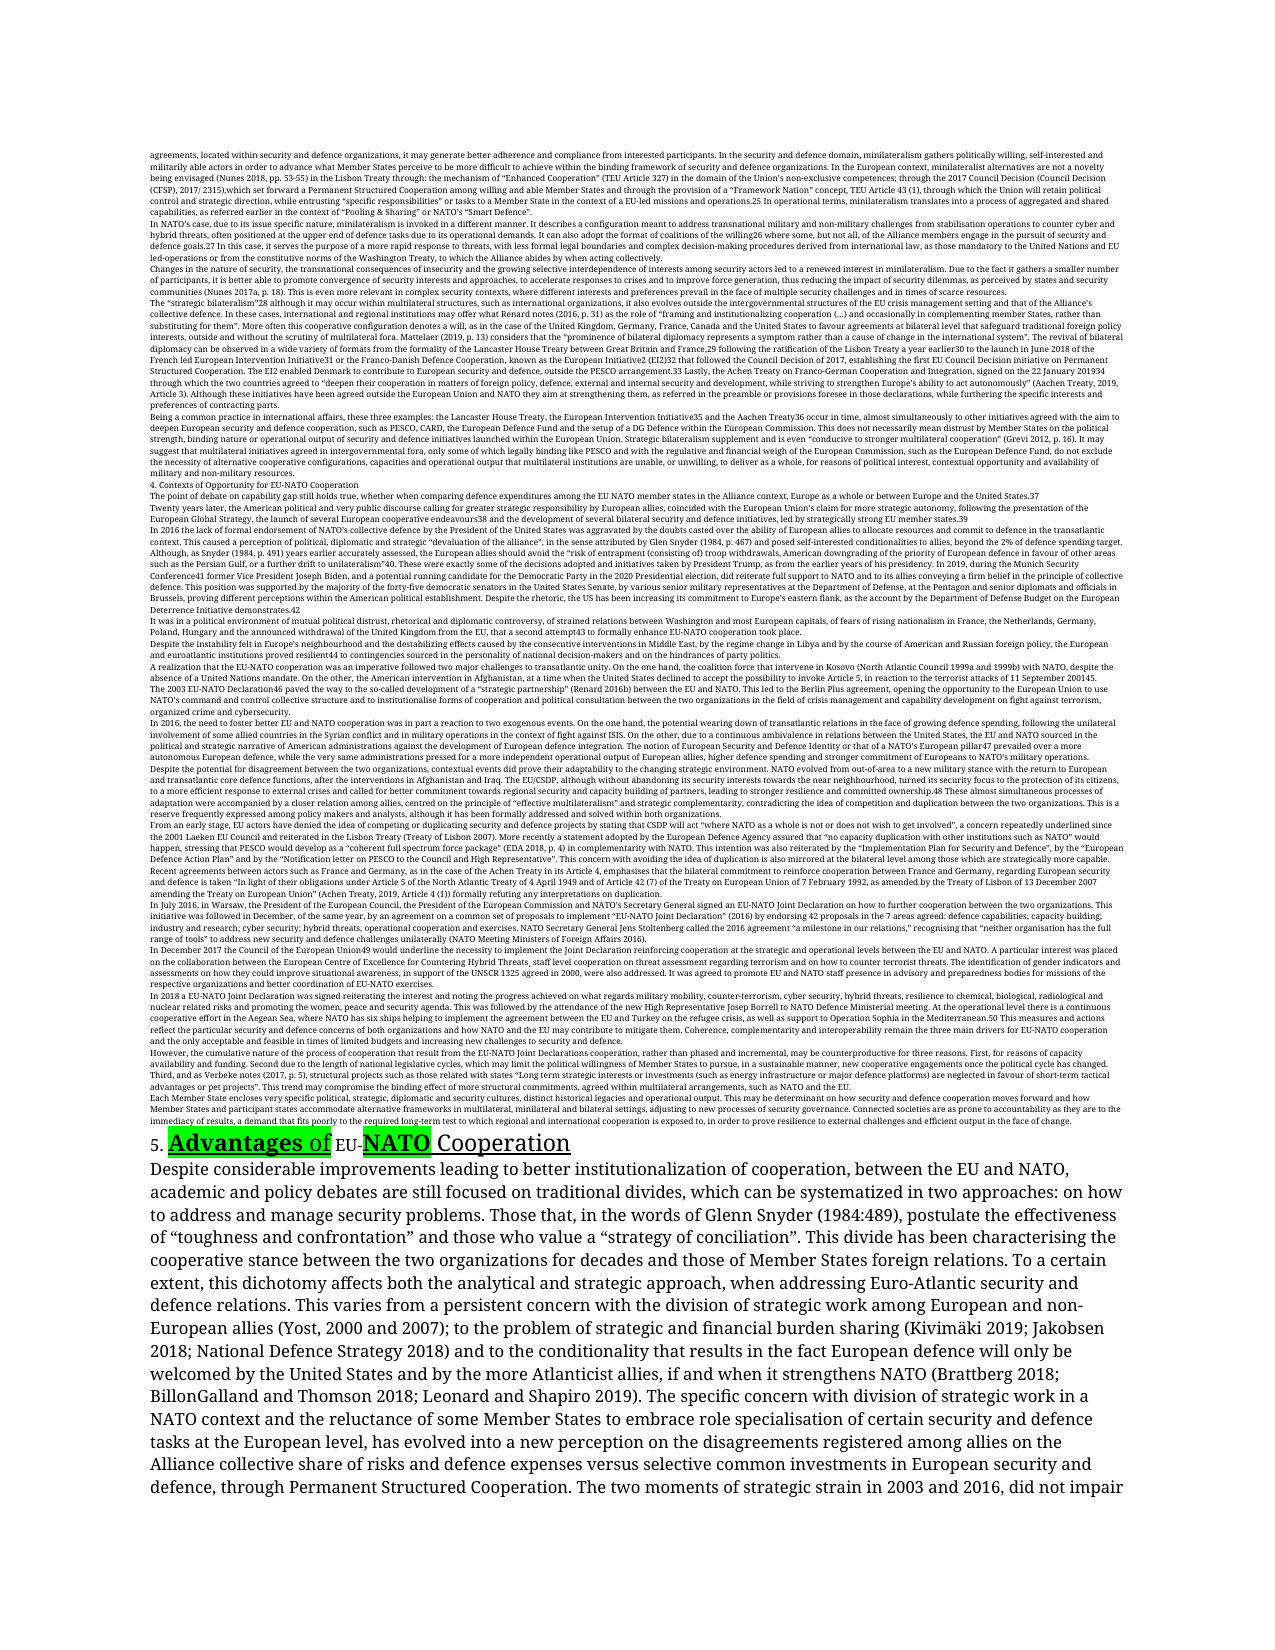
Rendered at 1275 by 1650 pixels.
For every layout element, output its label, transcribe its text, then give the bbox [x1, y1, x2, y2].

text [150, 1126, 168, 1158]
text The 2003 EU-NATO Declaration46 paved the way to the so-called development of a “strategic partnership” (Renard 2016b) between the EU and NATO. This led to the Berlin Plus agreement, opening the opportunity to the European Union to use NATO’s command and control collective structure and to institutionalise forms of cooperation and political consultation between the two organizations in the field of crisis management and capability development on fight against terrorism, organized crime and cybersecurity. [150, 684, 1125, 718]
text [150, 1158, 1125, 1498]
text 5. Advantages of EU-NATO Cooperation [431, 1126, 1125, 1158]
